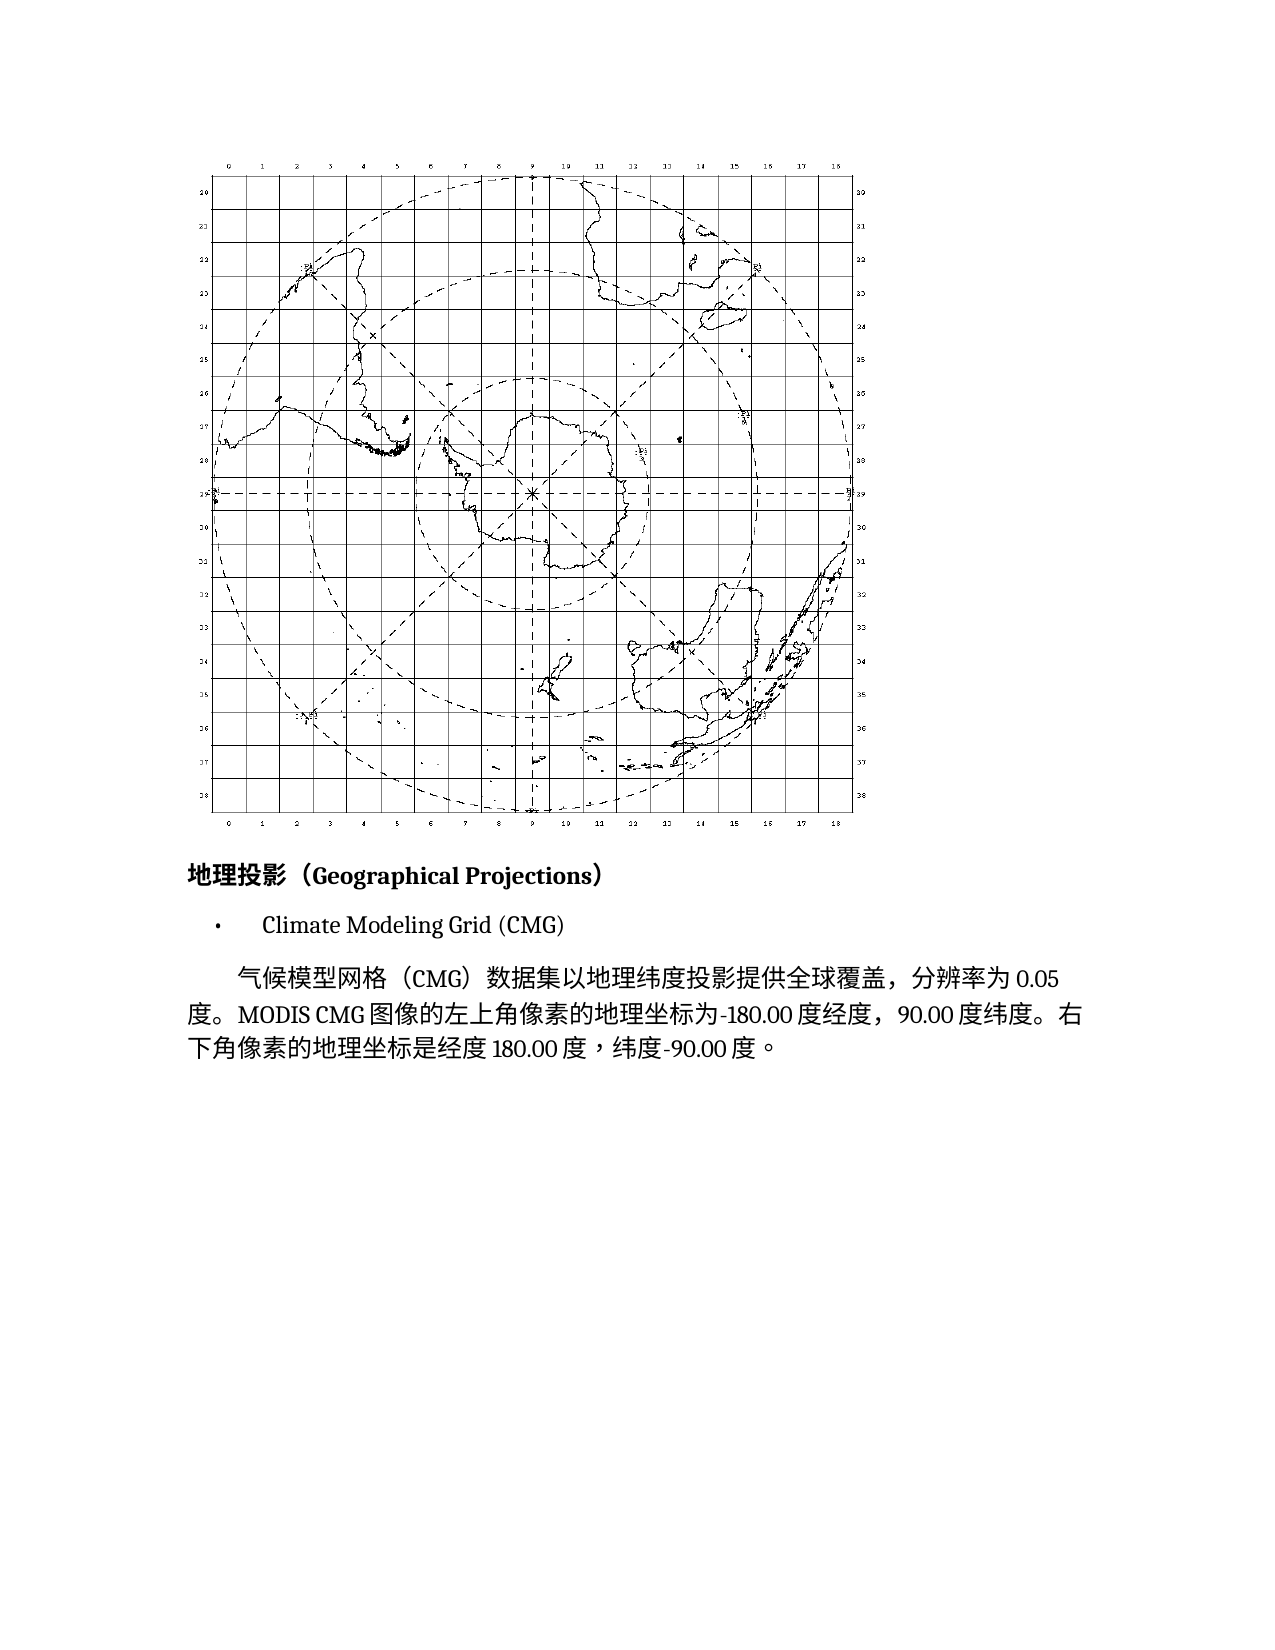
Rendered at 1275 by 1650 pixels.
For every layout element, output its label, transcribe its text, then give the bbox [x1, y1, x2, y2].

picture [187, 150, 877, 840]
text 气候模型网格（CMG）数据集以地理纬度投影提供全球覆盖，分辨率为0.05度。MODIS CMG图像的左上角像素的地理坐标为-180.00度经度，90.00度纬度。右下角像素的地理坐标是经度180.00度，纬度-90.00度。 [187, 958, 1087, 1065]
list Climate Modeling Grid (CMG) [212, 911, 1087, 939]
text 地理投影（Geographical Projections） [187, 858, 1087, 892]
